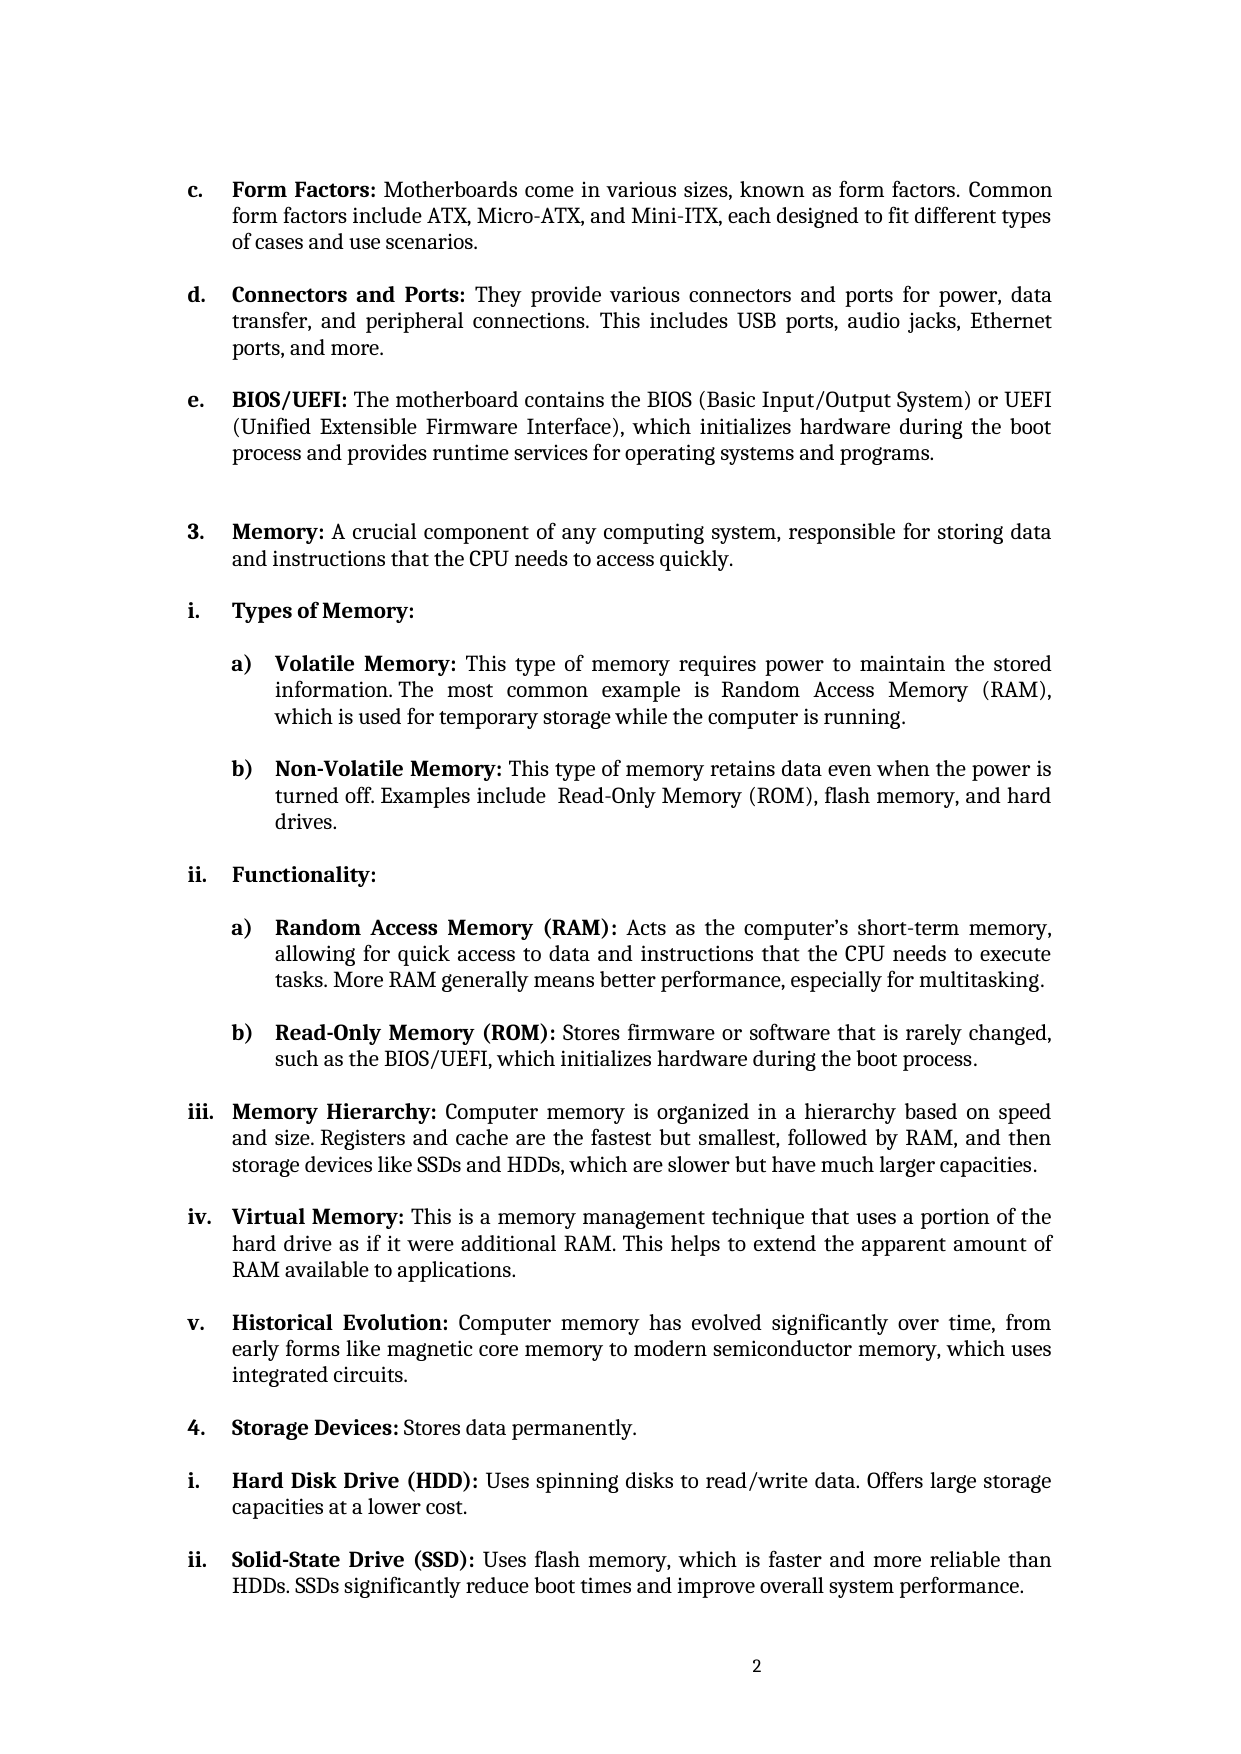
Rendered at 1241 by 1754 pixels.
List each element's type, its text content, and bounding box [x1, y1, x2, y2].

list Types of Memory: [187, 598, 1053, 624]
list Storage Devices: Stores data permanently. [187, 1415, 1053, 1441]
list Connectors and Ports: They provide various connectors and ports for power, data transfer, and peripheral connections. This includes USB ports, audio jacks, Ethernet ports, and more. [187, 282, 1053, 361]
list Memory Hierarchy: Computer memory is organized in a hierarchy based on speed and size. Registers and cache are the fastest but smallest, followed by RAM, and then storage devices like SSDs and HDDs, which are slower but have much larger capacities. [187, 1099, 1053, 1178]
list Volatile Memory: This type of memory requires power to maintain the stored information. The most common example is Random Access Memory (RAM), which is used for temporary storage while the computer is running. [231, 651, 1053, 730]
list Historical Evolution: Computer memory has evolved significantly over time, from early forms like magnetic core memory to modern semiconductor memory, which uses integrated circuits. [187, 1309, 1053, 1389]
list Functionality: [187, 862, 1053, 888]
list Memory: A crucial component of any computing system, responsible for storing data and instructions that the CPU needs to access quickly. [187, 519, 1053, 572]
list Form Factors: Motherboards come in various sizes, known as form factors. Common form factors include ATX, Micro-ATX, and Mini-ITX, each designed to fit different types of cases and use scenarios. [187, 176, 1053, 255]
list BIOS/UEFI: The motherboard contains the BIOS (Basic Input/Output System) or UEFI (Unified Extensible Firmware Interface), which initializes hardware during the boot process and provides runtime services for operating systems and programs. [187, 387, 1053, 466]
list Read-Only Memory (ROM): Stores firmware or software that is rarely changed, such as the BIOS/UEFI, which initializes hardware during the boot process. [231, 1020, 1053, 1072]
list Random Access Memory (RAM): Acts as the computer’s short-term memory, allowing for quick access to data and instructions that the CPU needs to execute tasks. More RAM generally means better performance, especially for multitasking. [231, 914, 1053, 993]
list Non-Volatile Memory: This type of memory retains data even when the power is turned off. Examples include Read-Only Memory (ROM), flash memory, and hard drives. [231, 756, 1053, 835]
list Hard Disk Drive (HDD): Uses spinning disks to read/write data. Offers large storage capacities at a lower cost. [187, 1468, 1053, 1520]
list Solid-State Drive (SSD): Uses flash memory, which is faster and more reliable than HDDs. SSDs significantly reduce boot times and improve overall system performance. [187, 1547, 1053, 1599]
list Virtual Memory: This is a memory management technique that uses a portion of the hard drive as if it were additional RAM. This helps to extend the apparent amount of RAM available to applications. [187, 1204, 1053, 1283]
